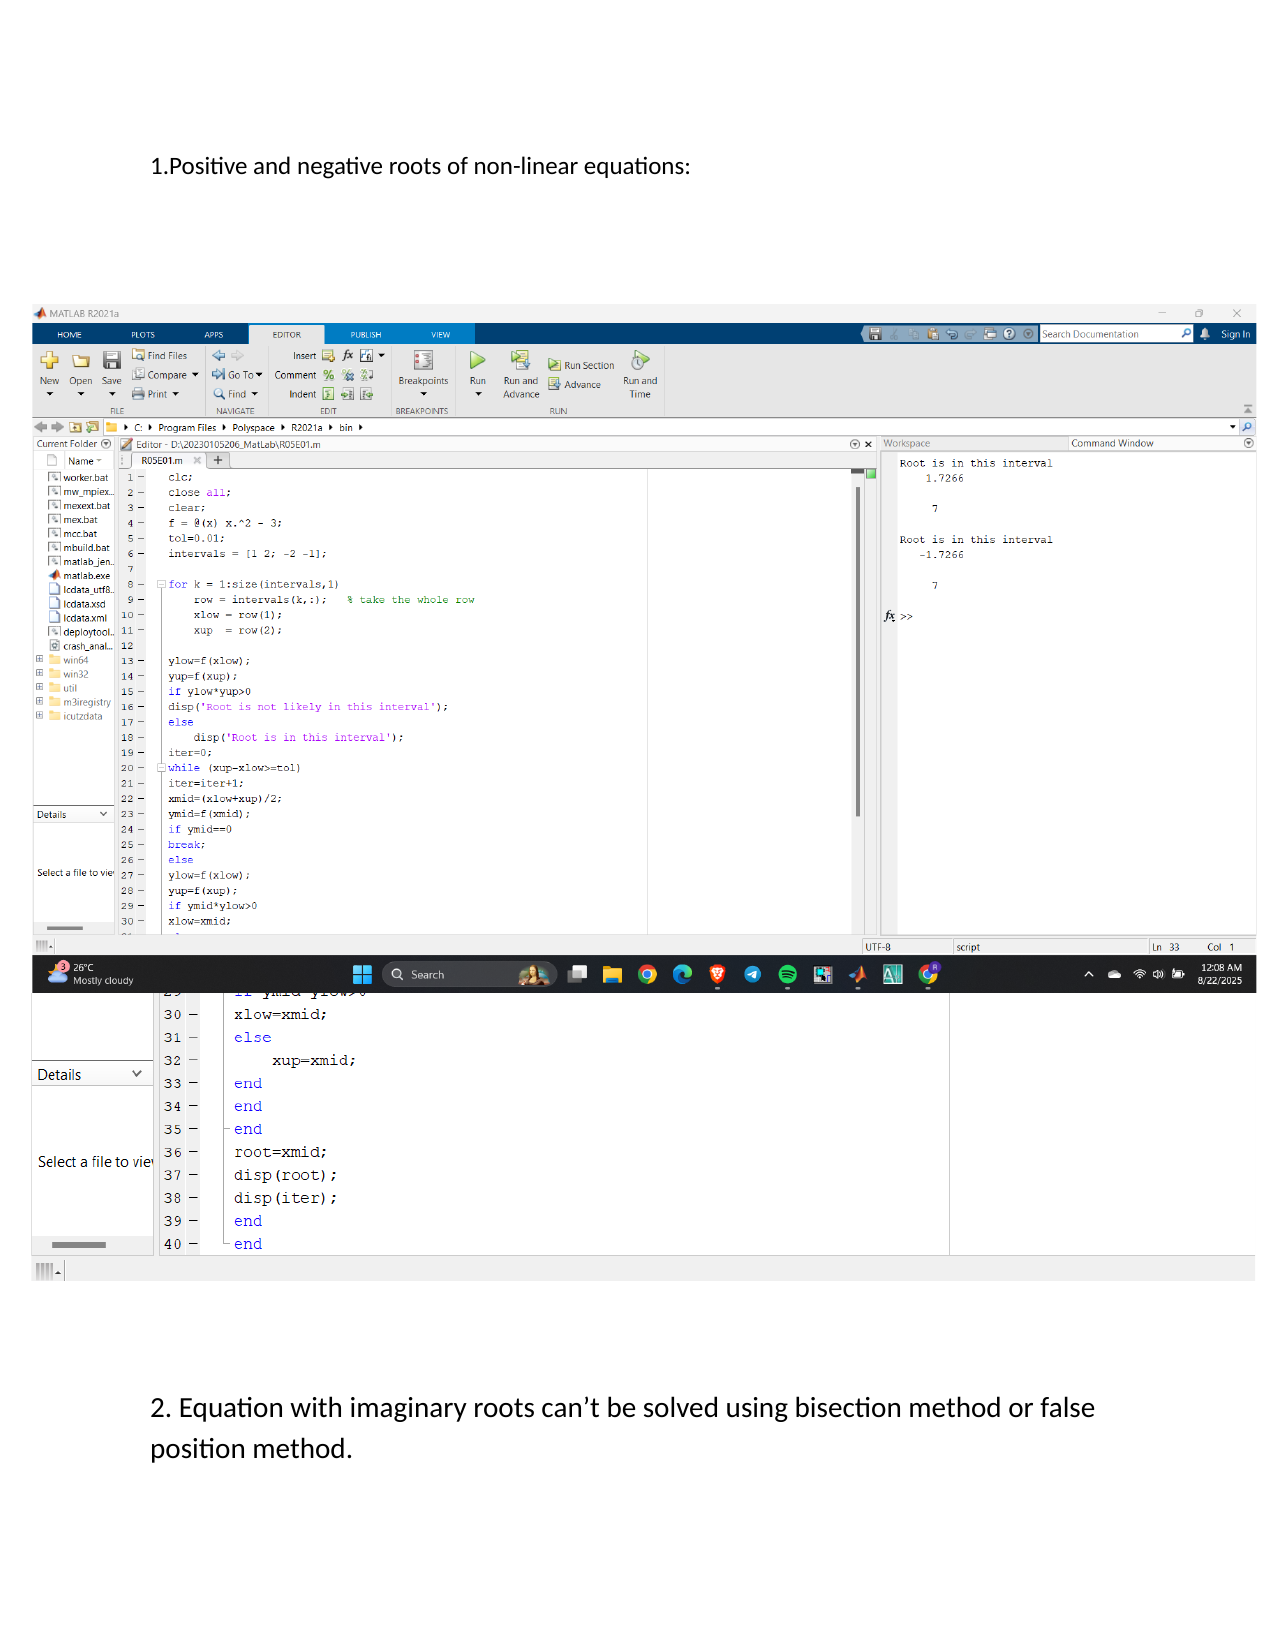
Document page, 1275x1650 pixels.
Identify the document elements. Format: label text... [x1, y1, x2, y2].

picture [31, 304, 1257, 1281]
text 2. Equation with imaginary roots can’t be solved using bisection method or false position method. [150, 1389, 1125, 1466]
text 1.Positive and negative roots of non-linear equations: [150, 150, 1125, 181]
